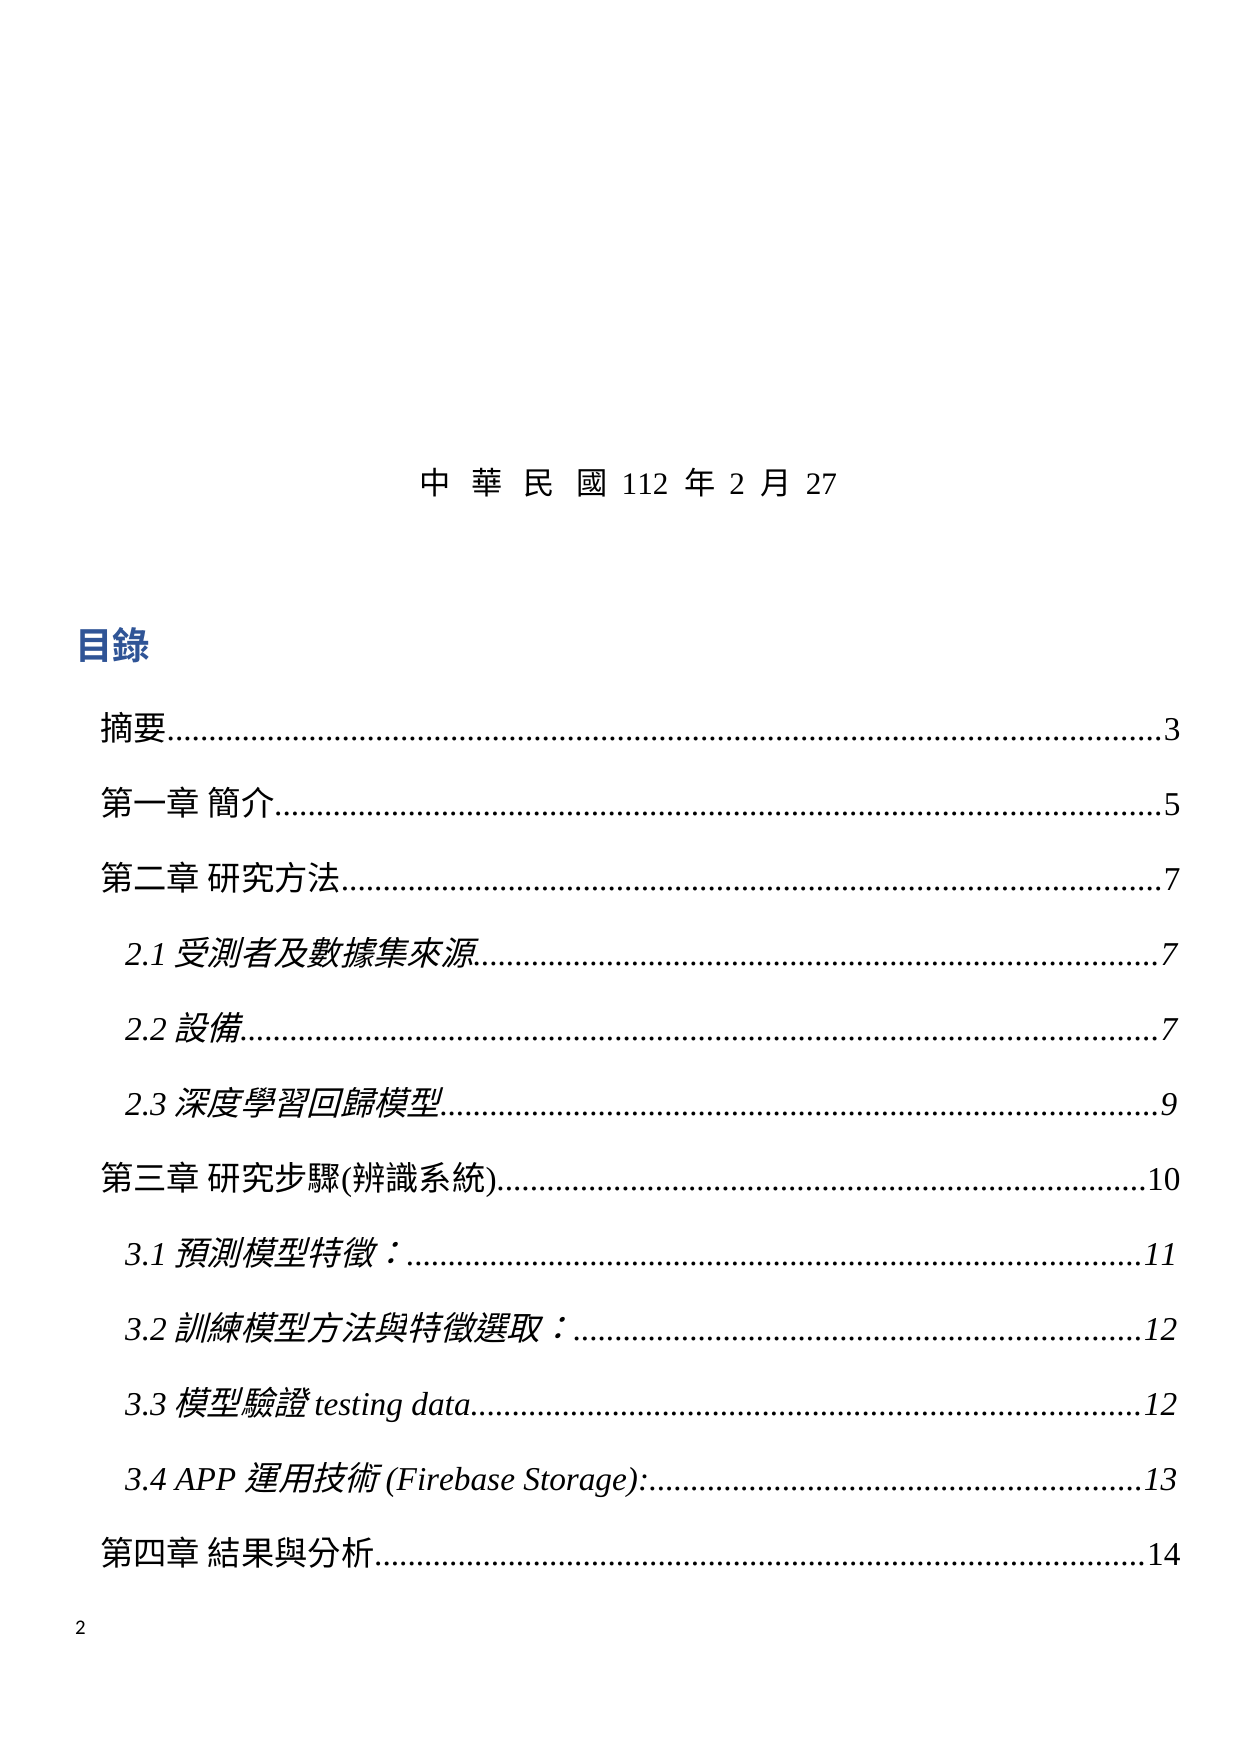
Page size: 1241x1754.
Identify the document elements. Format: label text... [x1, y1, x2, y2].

text 中 華 民 國 112 年 2 月 27 [75, 443, 1181, 518]
